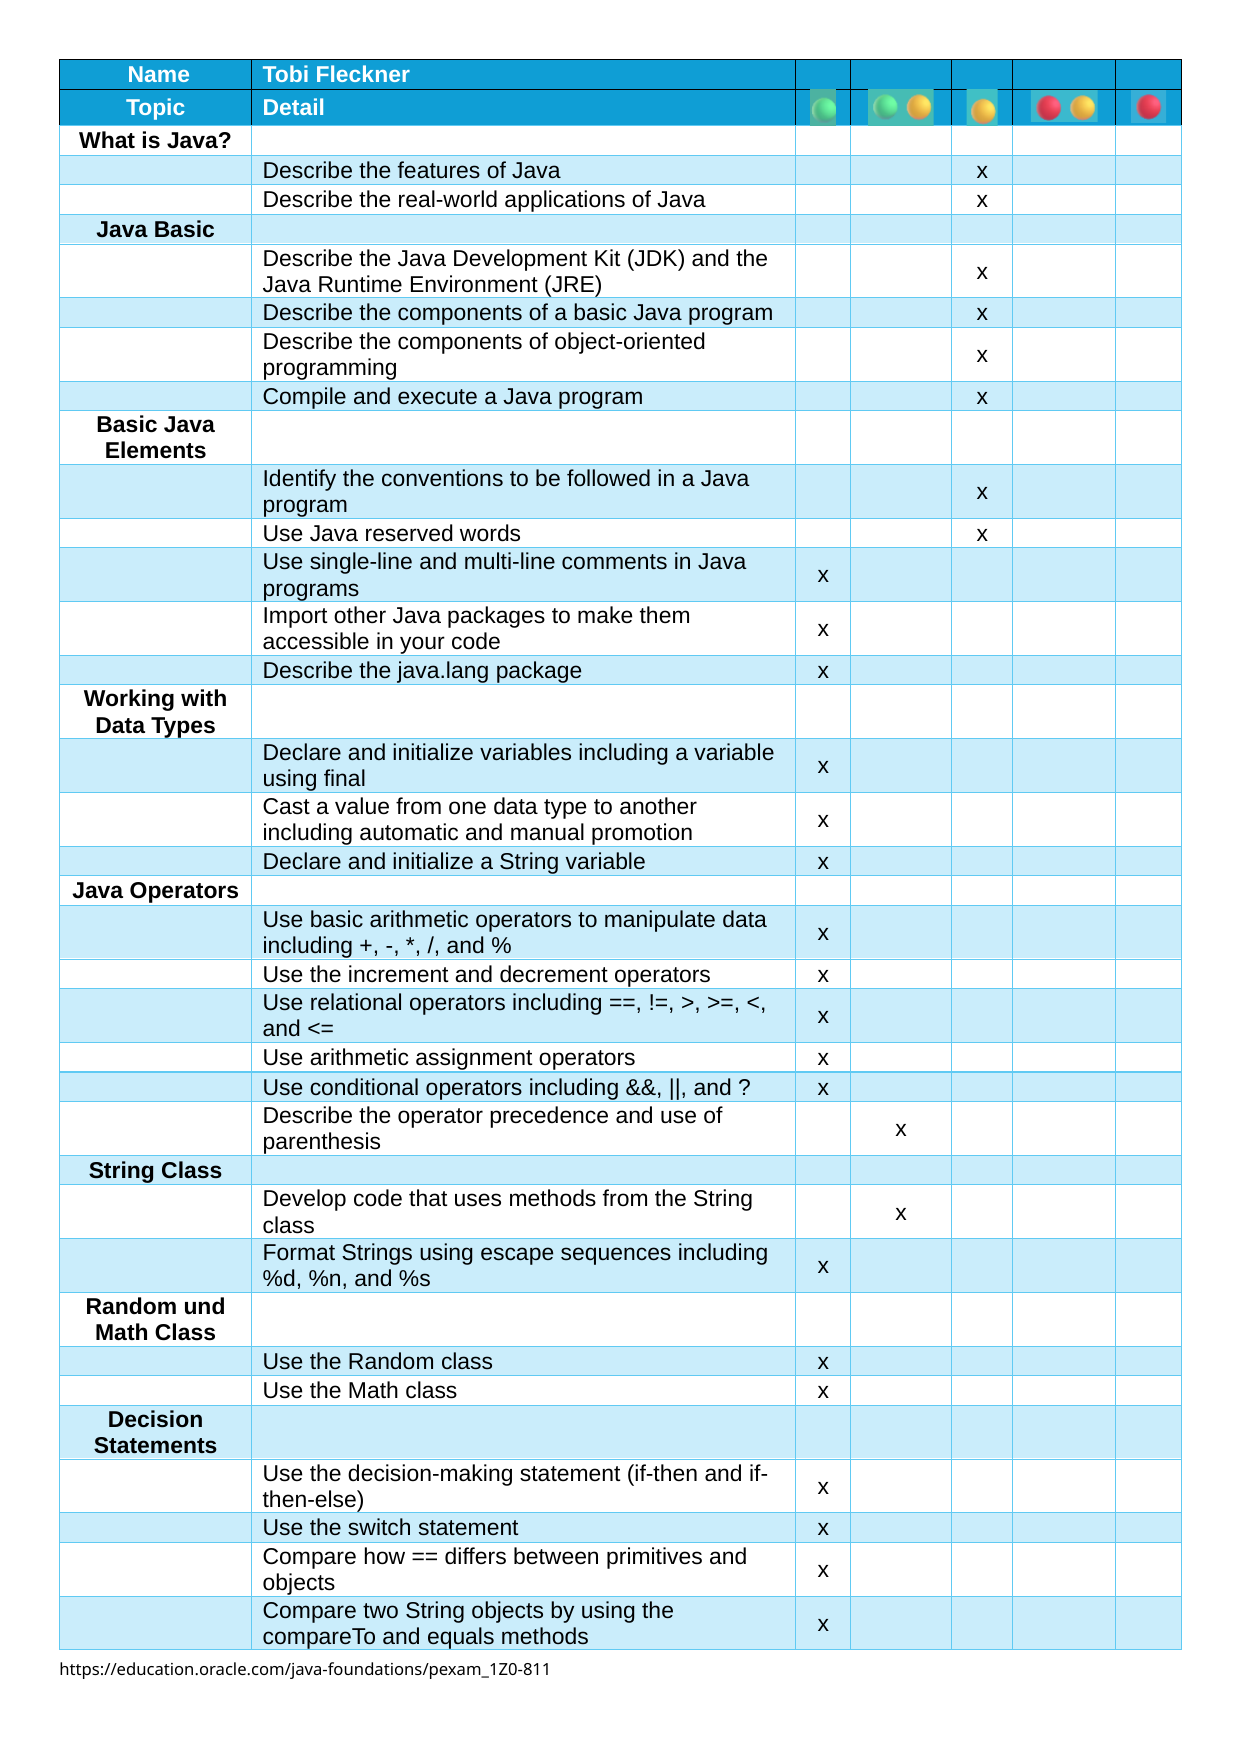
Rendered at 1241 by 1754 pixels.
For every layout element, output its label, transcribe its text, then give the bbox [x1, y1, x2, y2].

table_cell Use the Math class [252, 1376, 795, 1405]
table_cell [1013, 465, 1115, 518]
table_cell [1116, 328, 1181, 381]
table_cell [851, 685, 951, 738]
table_cell [60, 548, 251, 601]
table_cell x [796, 906, 850, 958]
table_cell Topic [60, 90, 251, 125]
table_cell [1116, 1239, 1181, 1292]
table_header [952, 60, 1012, 89]
table_cell [1013, 382, 1115, 410]
table_cell [1116, 411, 1181, 464]
table_cell [1116, 1293, 1181, 1346]
table_cell x [796, 1543, 850, 1596]
table_cell x [796, 1347, 850, 1375]
table_cell [1013, 1156, 1115, 1184]
table_cell [1116, 1347, 1181, 1375]
table_cell [952, 1513, 1012, 1542]
table_cell [1013, 1460, 1115, 1512]
table_cell Use the switch statement [252, 1513, 795, 1542]
table_header Tobi Fleckner [252, 60, 795, 89]
table_cell [1116, 1513, 1181, 1542]
table_cell [252, 685, 795, 738]
table_cell [1013, 1185, 1115, 1238]
table_cell [1013, 519, 1115, 547]
table_cell x [796, 1239, 850, 1292]
table_cell [851, 156, 951, 184]
table_cell x [796, 793, 850, 846]
table_cell x [952, 328, 1012, 381]
table_cell x [796, 1043, 850, 1071]
table_cell x [952, 156, 1012, 184]
table_cell [851, 1156, 951, 1184]
table_cell [796, 215, 850, 243]
table_cell [1116, 989, 1181, 1042]
table_cell [851, 185, 951, 214]
table_cell [60, 465, 251, 518]
table_cell [1116, 1376, 1181, 1405]
table_cell [1116, 906, 1181, 958]
table_cell [1116, 1073, 1181, 1101]
table_cell [60, 1376, 251, 1405]
table_cell What is Java? [60, 126, 251, 155]
table_cell x [796, 1376, 850, 1405]
table_cell [1013, 656, 1115, 684]
table_cell [1116, 382, 1181, 410]
table_cell [952, 960, 1012, 988]
table_cell Describe the java.lang package [252, 656, 795, 684]
table_cell Format Strings using escape sequences including %d, %n, and %s [252, 1239, 795, 1292]
table_cell [851, 1543, 951, 1596]
table_cell [796, 1185, 850, 1238]
table_cell [796, 1156, 850, 1184]
table_cell [851, 1239, 951, 1292]
table_cell [252, 1406, 795, 1458]
table_cell [1116, 739, 1181, 792]
table_cell [1013, 685, 1115, 738]
table_cell [851, 1513, 951, 1542]
table_cell [934, 90, 951, 125]
table_cell x [796, 548, 850, 601]
table_cell [851, 1460, 951, 1512]
table_cell [1013, 548, 1115, 601]
table_cell Describe the operator precedence and use of parenthesis [252, 1102, 795, 1155]
table_cell [60, 1073, 251, 1101]
table_cell x [796, 602, 850, 655]
table_cell [1116, 245, 1181, 297]
table_cell [1116, 1460, 1181, 1512]
picture [1132, 90, 1166, 122]
table_cell [60, 1185, 251, 1238]
table_cell [952, 90, 966, 125]
table_header [1116, 60, 1181, 89]
table_cell Describe the real-world applications of Java [252, 185, 795, 214]
table_cell [851, 876, 951, 905]
table_cell [1013, 185, 1115, 214]
table_cell [1116, 876, 1181, 905]
table_cell [1013, 1347, 1115, 1375]
table_cell x [952, 519, 1012, 547]
table_cell [851, 1347, 951, 1375]
table_header [1013, 60, 1115, 89]
table_header Name [60, 60, 251, 89]
table_header [851, 60, 951, 89]
table_cell [851, 1073, 951, 1101]
table_cell [1013, 156, 1115, 184]
table_cell Describe the features of Java [252, 156, 795, 184]
table_cell [851, 382, 951, 410]
table_cell [796, 1406, 850, 1458]
table_cell [851, 90, 868, 125]
table_cell Identify the conventions to be followed in a Java program [252, 465, 795, 518]
table_cell Detail [252, 90, 795, 125]
table_cell Compare how == differs between primitives and objects [252, 1543, 795, 1596]
table_cell [1013, 960, 1115, 988]
table_cell [851, 411, 951, 464]
table_cell [60, 298, 251, 327]
table_cell [851, 1376, 951, 1405]
table_cell Basic Java Elements [60, 411, 251, 464]
table_cell [952, 1185, 1012, 1238]
table_cell [1116, 1156, 1181, 1184]
table_cell Describe the Java Development Kit (JDK) and the Java Runtime Environment (JRE) [252, 245, 795, 297]
table_cell [796, 126, 850, 155]
table_cell [60, 382, 251, 410]
table_cell [60, 602, 251, 655]
table_cell [952, 847, 1012, 875]
table_cell [60, 1102, 251, 1155]
table_cell [1116, 685, 1181, 738]
table_cell x [796, 989, 850, 1042]
table_cell x [952, 382, 1012, 410]
table_cell Use the decision-making statement (if-then and if-then-else) [252, 1460, 795, 1512]
table_cell [796, 245, 850, 297]
table_cell [851, 1597, 951, 1649]
table_cell [1013, 245, 1115, 297]
table_cell [1116, 1543, 1181, 1596]
table_cell [952, 1597, 1012, 1649]
table_cell [952, 1543, 1012, 1596]
table_cell Use single-line and multi-line comments in Java programs [252, 548, 795, 601]
table_cell Use arithmetic assignment operators [252, 1043, 795, 1071]
table_cell [851, 960, 951, 988]
table_cell [851, 328, 951, 381]
table_cell x [796, 1513, 850, 1542]
table_cell [1013, 739, 1115, 792]
table_cell [1116, 1102, 1181, 1155]
table_cell [796, 298, 850, 327]
table_cell x [796, 1460, 850, 1512]
table_cell Use Java reserved words [252, 519, 795, 547]
table_cell Compile and execute a Java program [252, 382, 795, 410]
table_cell [60, 960, 251, 988]
table_cell [1013, 411, 1115, 464]
table_cell String Class [60, 1156, 251, 1184]
table_cell x [796, 960, 850, 988]
table_cell [952, 793, 1012, 846]
table_cell [851, 519, 951, 547]
table_cell Import other Java packages to make them accessible in your code [252, 602, 795, 655]
table_cell [60, 519, 251, 547]
table_cell Random und Math Class [60, 1293, 251, 1346]
table_cell [851, 656, 951, 684]
table_cell [1013, 90, 1115, 125]
table_cell [1013, 328, 1115, 381]
table_cell [1013, 1376, 1115, 1405]
table_cell [836, 90, 850, 125]
table_cell [252, 215, 795, 243]
table_cell [796, 685, 850, 738]
table_cell [952, 1376, 1012, 1405]
table_cell [1013, 1597, 1115, 1649]
table_cell [1116, 298, 1181, 327]
table_cell [952, 1156, 1012, 1184]
table_cell [1013, 847, 1115, 875]
table_cell [60, 793, 251, 846]
table_cell [1116, 1406, 1181, 1458]
table_cell [796, 519, 850, 547]
table_cell x [796, 1073, 850, 1101]
table_cell [952, 215, 1012, 243]
table_cell [60, 847, 251, 875]
table_cell [60, 1513, 251, 1542]
table_cell Decision Statements [60, 1406, 251, 1458]
table_cell [952, 602, 1012, 655]
table_cell [952, 548, 1012, 601]
table_cell [851, 1293, 951, 1346]
table_cell [851, 245, 951, 297]
table_cell Develop code that uses methods from the String class [252, 1185, 795, 1238]
table_cell [952, 1239, 1012, 1292]
table_cell [796, 185, 850, 214]
table_cell [60, 1460, 251, 1512]
table_cell [60, 739, 251, 792]
table_cell Java Basic [60, 215, 251, 243]
table_cell [252, 411, 795, 464]
table_cell [851, 847, 951, 875]
table_cell [1013, 215, 1115, 243]
table_cell [1116, 519, 1181, 547]
table_cell [952, 411, 1012, 464]
table_cell [1116, 465, 1181, 518]
table_cell [60, 656, 251, 684]
table_cell Use relational operators including ==, !=, >, >=, <, and <= [252, 989, 795, 1042]
table_cell [1013, 298, 1115, 327]
table_cell [60, 185, 251, 214]
table_cell [1116, 656, 1181, 684]
table_cell [796, 382, 850, 410]
picture [967, 90, 997, 126]
table_cell [1116, 1043, 1181, 1071]
table_cell [796, 90, 810, 125]
table_cell [851, 126, 951, 155]
table_cell [1116, 1597, 1181, 1649]
table_cell x [796, 656, 850, 684]
table_cell [1116, 185, 1181, 214]
table_cell [796, 876, 850, 905]
table_cell [1013, 602, 1115, 655]
table_cell [252, 1156, 795, 1184]
table_cell [1116, 602, 1181, 655]
table_cell [1116, 960, 1181, 988]
table_cell Use the increment and decrement operators [252, 960, 795, 988]
table_cell [1013, 1073, 1115, 1101]
table_cell [851, 602, 951, 655]
table_cell [851, 1043, 951, 1071]
table_cell [60, 1347, 251, 1375]
table_cell [952, 906, 1012, 958]
table_cell [851, 1406, 951, 1458]
table_cell [796, 156, 850, 184]
table_cell Describe the components of object-oriented programming [252, 328, 795, 381]
picture [811, 90, 835, 126]
table_cell Use conditional operators including &&, ||, and ? [252, 1073, 795, 1101]
table_cell Java Operators [60, 876, 251, 905]
table_cell [1013, 876, 1115, 905]
table_cell [1116, 548, 1181, 601]
table_cell [60, 1597, 251, 1649]
table_header [796, 60, 850, 89]
table_cell [1116, 126, 1181, 155]
picture [869, 90, 933, 126]
table_cell [252, 1293, 795, 1346]
table_cell [952, 685, 1012, 738]
table_cell x [796, 1597, 850, 1649]
table_cell Use basic arithmetic operators to manipulate data including +, -, *, /, and % [252, 906, 795, 958]
table_cell x [851, 1102, 951, 1155]
table_cell [952, 1460, 1012, 1512]
table_cell [952, 1102, 1012, 1155]
table_cell x [851, 1185, 951, 1238]
table_cell Compare two String objects by using the compareTo and equals methods [252, 1597, 795, 1649]
table_cell [60, 1543, 251, 1596]
table_cell [952, 1293, 1012, 1346]
table_cell [952, 1073, 1012, 1101]
table_cell [851, 465, 951, 518]
table_cell [60, 1239, 251, 1292]
table_cell x [796, 739, 850, 792]
table_cell Declare and initialize variables including a variable using final [252, 739, 795, 792]
table_cell [1116, 215, 1181, 243]
table_cell [952, 989, 1012, 1042]
table_cell [60, 1043, 251, 1071]
table_cell [796, 465, 850, 518]
table_cell Describe the components of a basic Java program [252, 298, 795, 327]
table_cell [851, 548, 951, 601]
table_cell [1013, 906, 1115, 958]
table_cell x [952, 298, 1012, 327]
table_cell [952, 876, 1012, 905]
table_cell [796, 411, 850, 464]
table_cell [796, 1293, 850, 1346]
table_cell [998, 90, 1012, 125]
table_cell Declare and initialize a String variable [252, 847, 795, 875]
table_cell [952, 1406, 1012, 1458]
table_cell [60, 328, 251, 381]
table_cell x [952, 185, 1012, 214]
table_cell [60, 989, 251, 1042]
table_cell [60, 156, 251, 184]
table_cell [851, 215, 951, 243]
table_cell [1116, 1185, 1181, 1238]
table_cell [252, 876, 795, 905]
table_cell [952, 126, 1012, 155]
table_cell [1013, 793, 1115, 846]
table_cell [1116, 793, 1181, 846]
table_cell [1013, 1513, 1115, 1542]
table_cell [851, 989, 951, 1042]
table_cell [1013, 989, 1115, 1042]
table_cell [1013, 1043, 1115, 1071]
table_cell [1013, 1293, 1115, 1346]
table_cell [796, 328, 850, 381]
table_cell x [796, 847, 850, 875]
table_cell [851, 298, 951, 327]
table_cell [1013, 1239, 1115, 1292]
table_cell [1013, 126, 1115, 155]
table_cell Use the Random class [252, 1347, 795, 1375]
table_cell [1116, 156, 1181, 184]
table_cell Working with Data Types [60, 685, 251, 738]
table_cell [1116, 847, 1181, 875]
table_cell [1013, 1543, 1115, 1596]
table_cell [1116, 90, 1181, 125]
table_cell [60, 906, 251, 958]
table_cell [952, 656, 1012, 684]
table_cell [851, 739, 951, 792]
table_cell [851, 906, 951, 958]
table_cell [851, 793, 951, 846]
table_cell [952, 1043, 1012, 1071]
table_cell [796, 1102, 850, 1155]
table_cell [1013, 1406, 1115, 1458]
table_cell [952, 739, 1012, 792]
table_cell [952, 1347, 1012, 1375]
table_cell x [952, 465, 1012, 518]
picture [1031, 90, 1097, 121]
table_cell Cast a value from one data type to another including automatic and manual promotion [252, 793, 795, 846]
table_cell x [952, 245, 1012, 297]
table_cell [60, 245, 251, 297]
table_cell [252, 126, 795, 155]
table_cell [1013, 1102, 1115, 1155]
